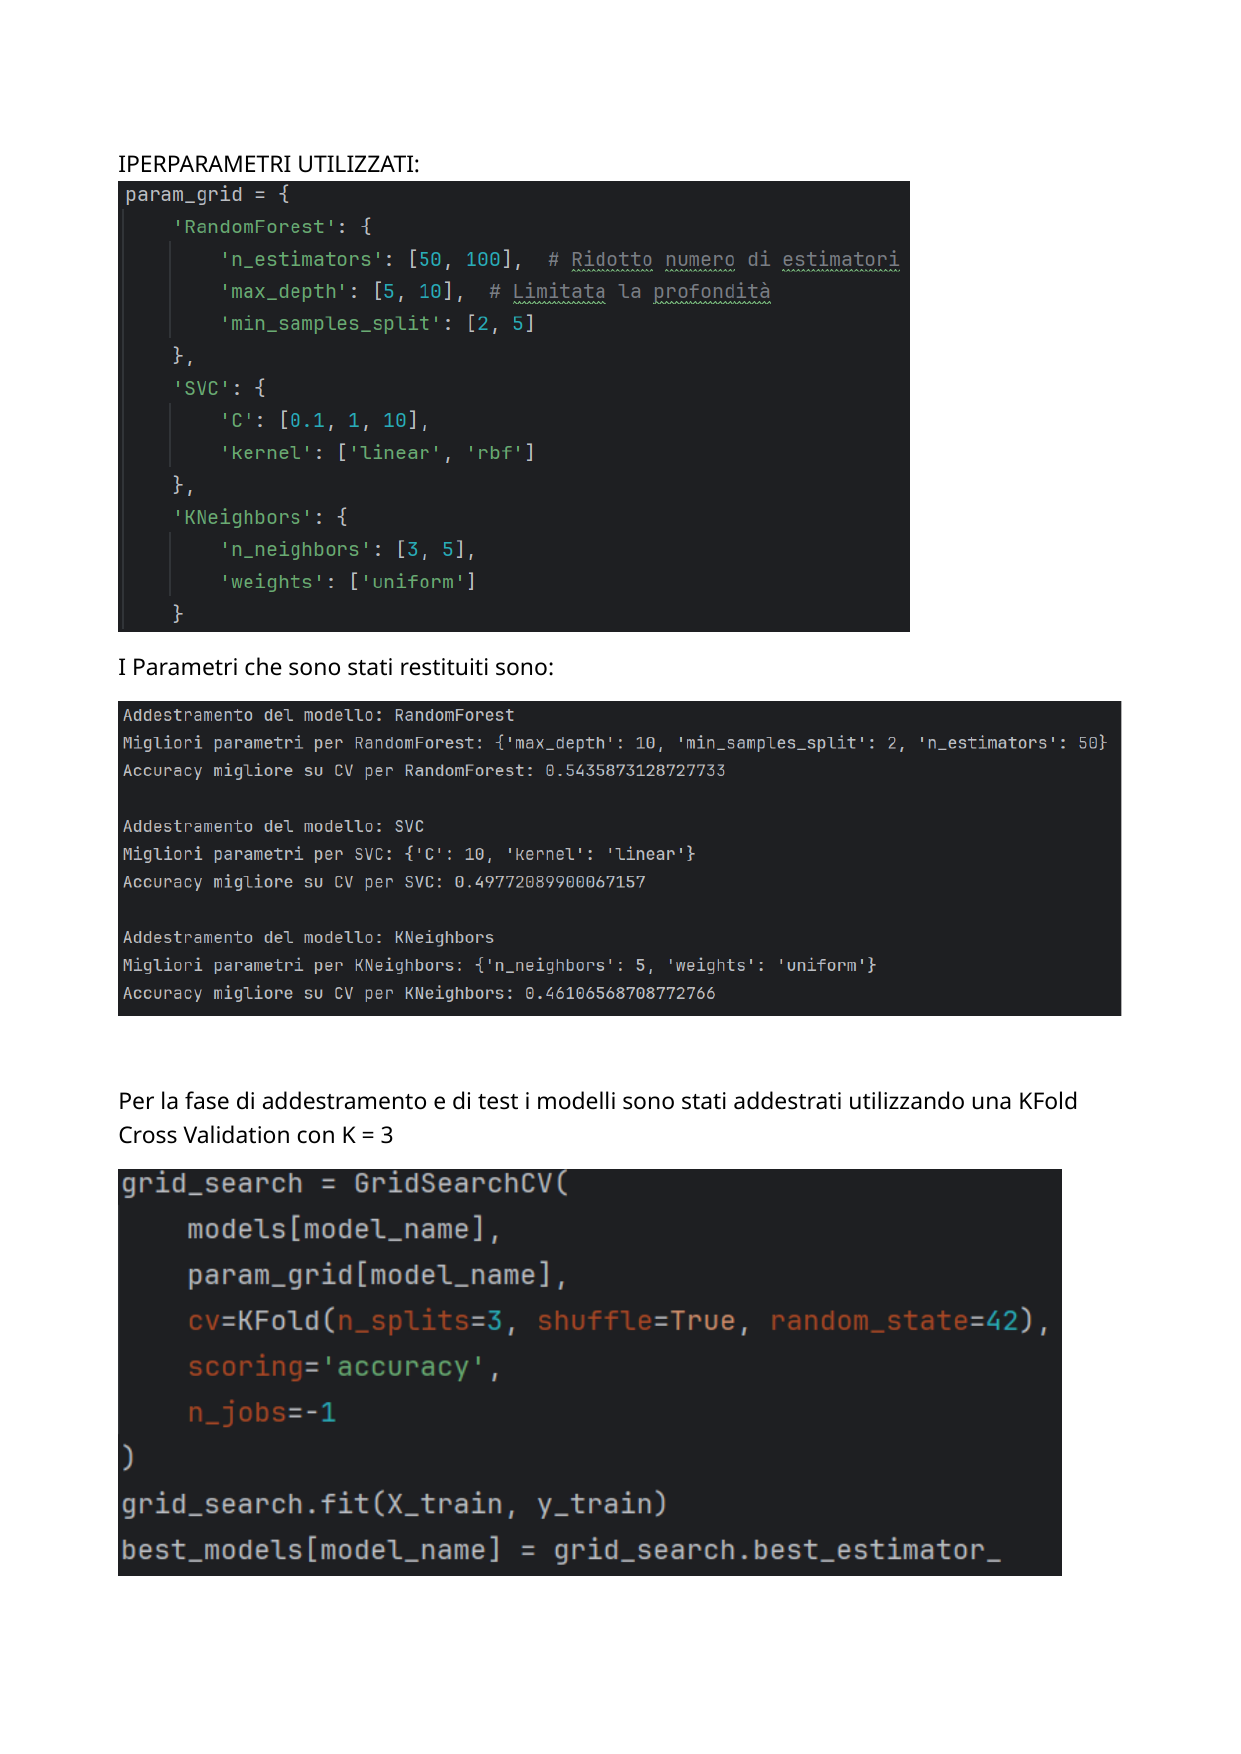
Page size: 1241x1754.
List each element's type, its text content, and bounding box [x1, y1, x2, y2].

text I Parametri che sono stati restituiti sono: [118, 651, 1122, 682]
text Per la fase di addestramento e di test i modelli sono stati addestrati utilizzando una KFold Cross Validation con K = 3 [118, 1085, 1122, 1150]
picture [118, 181, 910, 632]
picture [118, 701, 1122, 1016]
picture [118, 1169, 1062, 1576]
